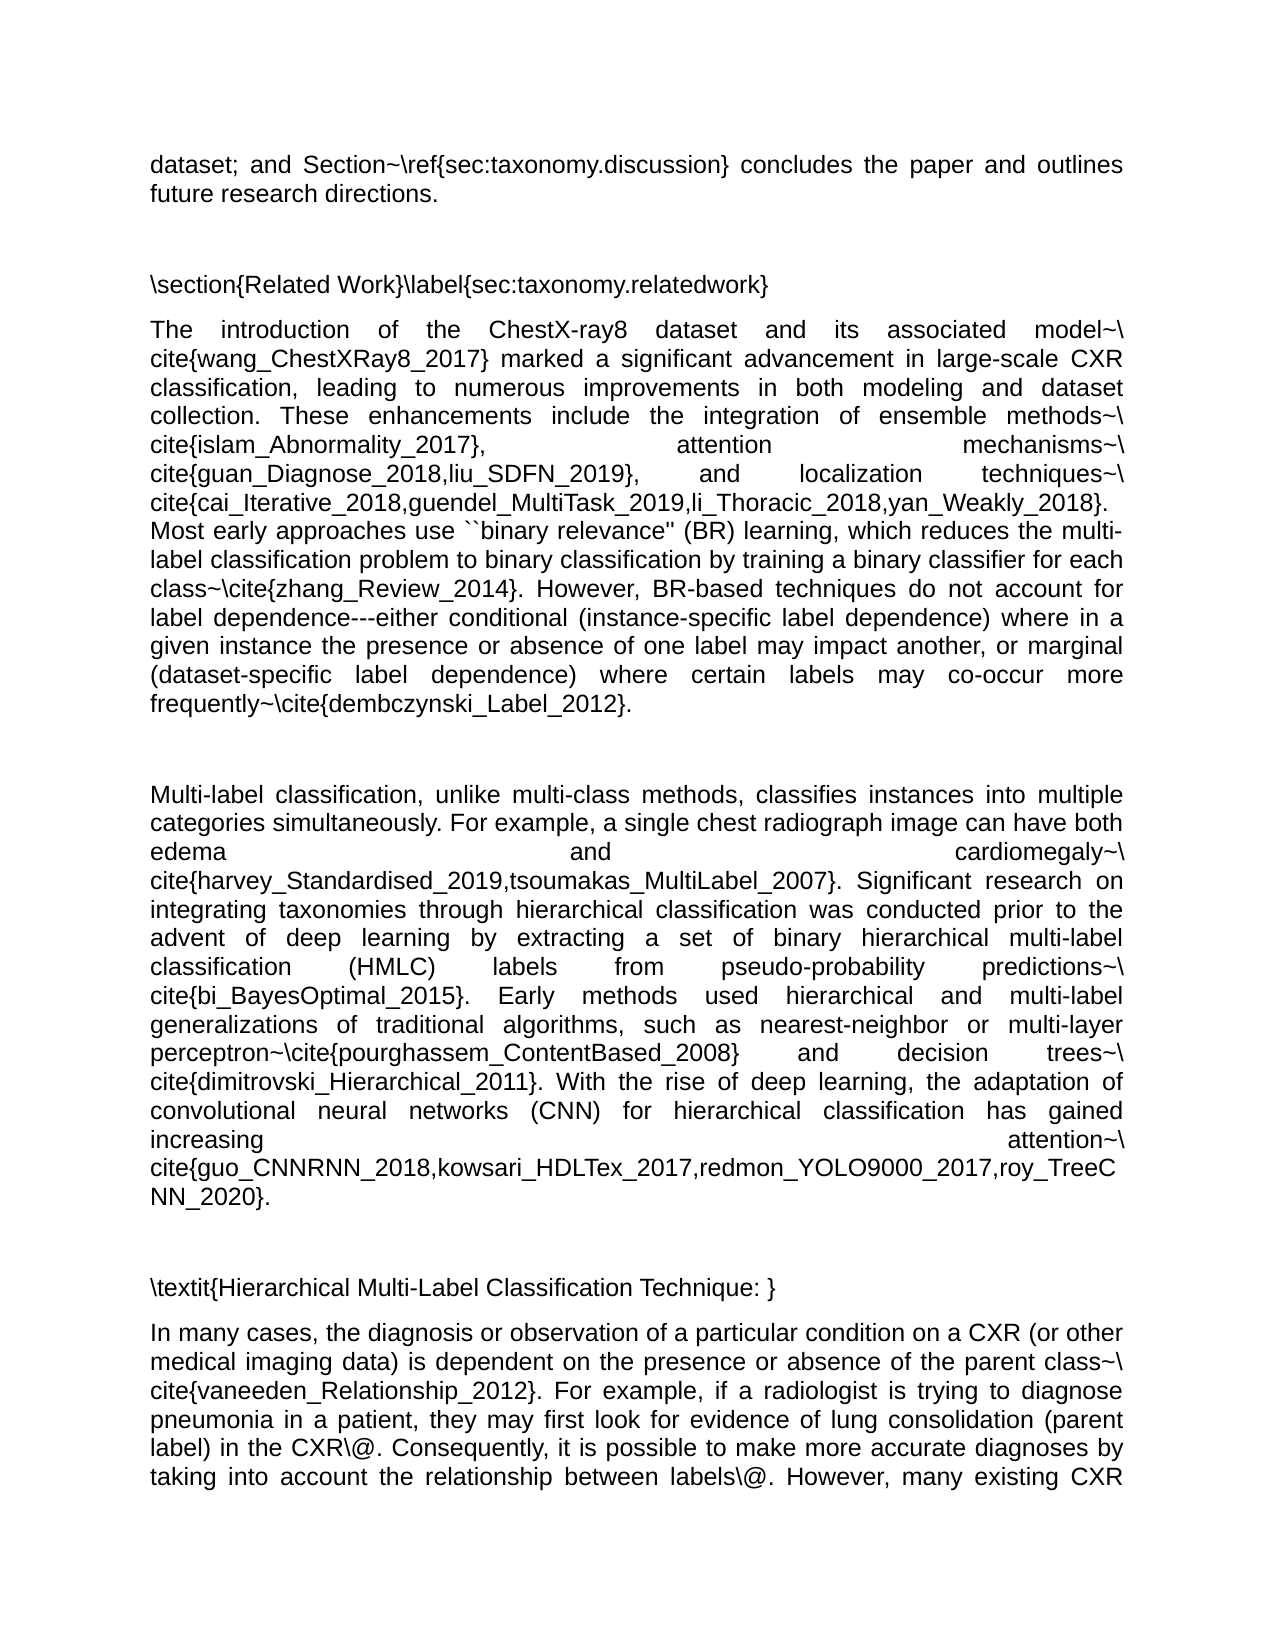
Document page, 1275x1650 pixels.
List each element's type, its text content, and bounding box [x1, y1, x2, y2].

text \textit{Hierarchical Multi-Label Classification Technique: } [150, 1273, 1125, 1302]
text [150, 1318, 1125, 1491]
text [150, 150, 1125, 207]
text \section{Related Work}\label{sec:taxonomy.relatedwork} [150, 269, 1125, 298]
text The introduction of the ChestX-ray8 dataset and its associated model~\cite{wang_ChestXRay8_2017} marked a significant advancement in large-scale CXR classification, leading to numerous improvements in both modeling and dataset collection. These enhancements include the integration of ensemble methods~\cite{islam_Abnormality_2017}, attention mechanisms~\cite{guan_Diagnose_2018,liu_SDFN_2019}, and localization techniques~\cite{cai_Iterative_2018,guendel_MultiTask_2019,li_Thoracic_2018,yan_Weakly_2018}. Most early approaches use ``binary relevance'' (BR) learning, which reduces the multi-label classification problem to binary classification by training a binary classifier for each class~\cite{zhang_Review_2014}. However, BR-based techniques do not account for label dependence---either conditional (instance-specific label dependence) where in a given instance the presence or absence of one label may impact another, or marginal (dataset-specific label dependence) where certain labels may co-occur more frequently~\cite{dembczynski_Label_2012}. [150, 315, 1125, 717]
text Multi-label classification, unlike multi-class methods, classifies instances into multiple categories simultaneously. For example, a single chest radiograph image can have both edema and cardiomegaly~\cite{harvey_Standardised_2019,tsoumakas_MultiLabel_2007}. Significant research on integrating taxonomies through hierarchical classification was conducted prior to the advent of deep learning by extracting a set of binary hierarchical multi-label classification (HMLC) labels from pseudo-probability predictions~\cite{bi_BayesOptimal_2015}. Early methods used hierarchical and multi-label generalizations of traditional algorithms, such as nearest-neighbor or multi-layer perceptron~\cite{pourghassem_ContentBased_2008} and decision trees~\cite{dimitrovski_Hierarchical_2011}. With the rise of deep learning, the adaptation of convolutional neural networks (CNN) for hierarchical classification has gained increasing attention~\cite{guo_CNNRNN_2018,kowsari_HDLTex_2017,redmon_YOLO9000_2017,roy_TreeCNN_2020}. [150, 779, 1125, 1211]
